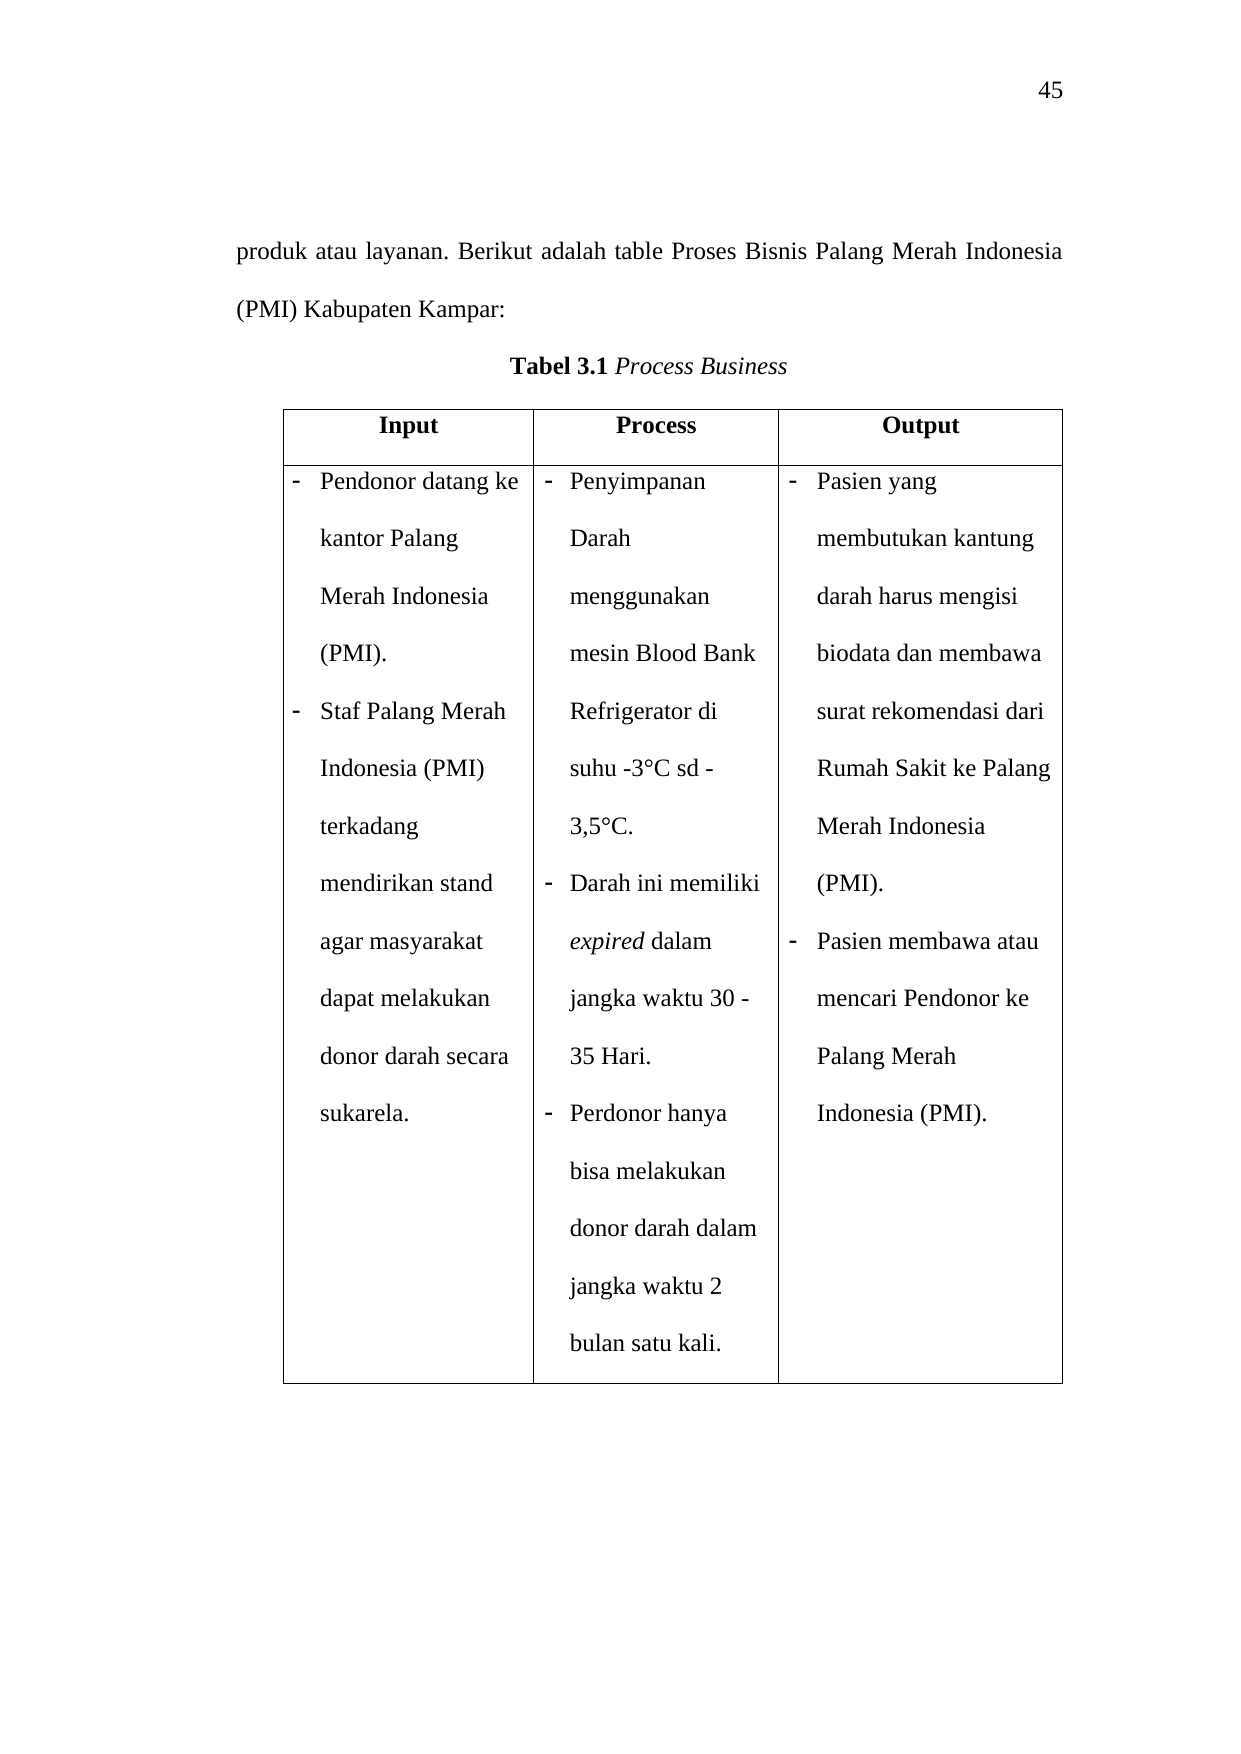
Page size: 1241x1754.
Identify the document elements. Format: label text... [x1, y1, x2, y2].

table_header Output [779, 410, 1062, 465]
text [236, 236, 1063, 322]
table_header Input [284, 410, 533, 465]
table_header Process [534, 410, 778, 465]
table_cell Pasien yang membutukan kantung darah harus mengisi biodata dan membawa surat rekomendasi dari Rumah Sakit ke Palang Merah Indonesia (PMI). Pasien membawa atau mencari Pendonor ke Palang Merah Indonesia (PMI). [779, 466, 1062, 1383]
table_cell Penyimpanan Darah menggunakan mesin Blood Bank Refrigerator di suhu -3°C sd -3,5°C. Darah ini memiliki expired dalam jangka waktu 30 - 35 Hari. Perdonor hanya bisa melakukan donor darah dalam jangka waktu 2 bulan satu kali. [534, 466, 778, 1383]
text Tabel 3.1 Process Business [236, 351, 1063, 380]
table_cell Pendonor datang ke kantor Palang Merah Indonesia (PMI). Staf Palang Merah Indonesia (PMI) terkadang mendirikan stand agar masyarakat dapat melakukan donor darah secara sukarela. [284, 466, 533, 1383]
